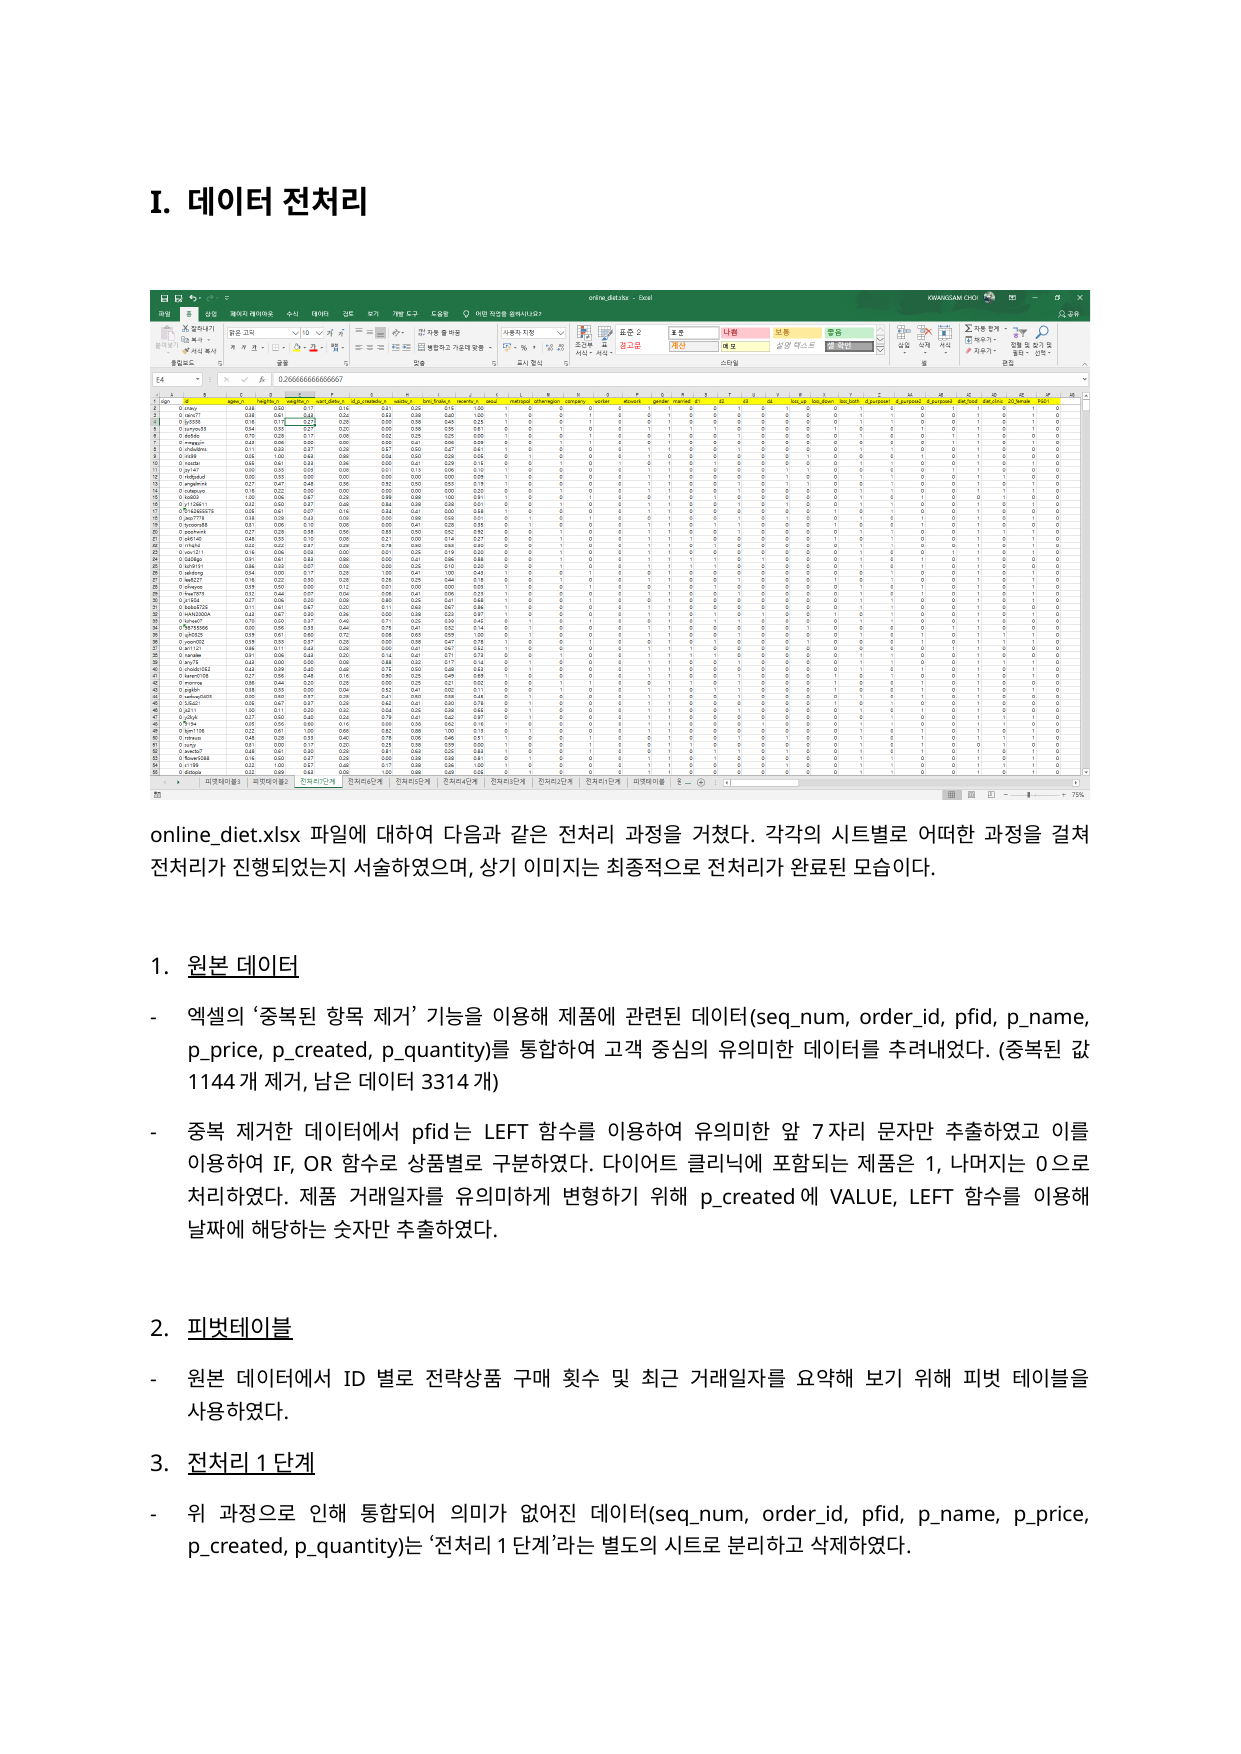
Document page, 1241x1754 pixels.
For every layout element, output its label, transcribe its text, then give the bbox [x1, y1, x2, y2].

list 전처리1단계 [150, 1444, 1090, 1478]
picture [150, 290, 1091, 800]
list 엑셀의 ‘중복된 항목 제거’ 기능을 이용해 제품에 관련된 데이터(seq_num, order_id, pfid, p_name, p_price, p_created, p_quantity)를 통합하여 고객 중심의 유의미한 데이터를 추려내었다. (중복된 값 1144개 제거, 남은 데이터 3314개) [150, 1000, 1090, 1096]
list 원본 데이터에서 ID 별로 전략상품 구매 횟수 및 최근 거래일자를 요약해 보기 위해 피벗 테이블을 사용하였다. [150, 1362, 1090, 1425]
list 중복 제거한 데이터에서 pfid는 LEFT 함수를 이용하여 유의미한 앞 7자리 문자만 추출하였고 이를 이용하여 IF, OR 함수로 상품별로 구분하였다. 다이어트 클리닉에 포함되는 제품은 1, 나머지는 0으로 처리하였다. 제품 거래일자를 유의미하게 변형하기 위해 p_created에 VALUE, LEFT 함수를 이용해 날짜에 해당하는 숫자만 추출하였다. [150, 1115, 1090, 1243]
list 위 과정으로 인해 통합되어 의미가 없어진 데이터(seq_num, order_id, pfid, p_name, p_price, p_created, p_quantity)는 ‘전처리1단계’라는 별도의 시트로 분리하고 삭제하였다. [150, 1497, 1090, 1560]
list 원본 데이터 [150, 948, 1090, 981]
list 데이터 전처리 [150, 177, 1090, 223]
list 피벗테이블 [150, 1310, 1090, 1343]
text online_diet.xlsx 파일에 대하여 다음과 같은 전처리 과정을 거쳤다. 각각의 시트별로 어떠한 과정을 걸쳐 전처리가 진행되었는지 서술하였으며, 상기 이미지는 최종적으로 전처리가 완료된 모습이다. [150, 818, 1090, 881]
